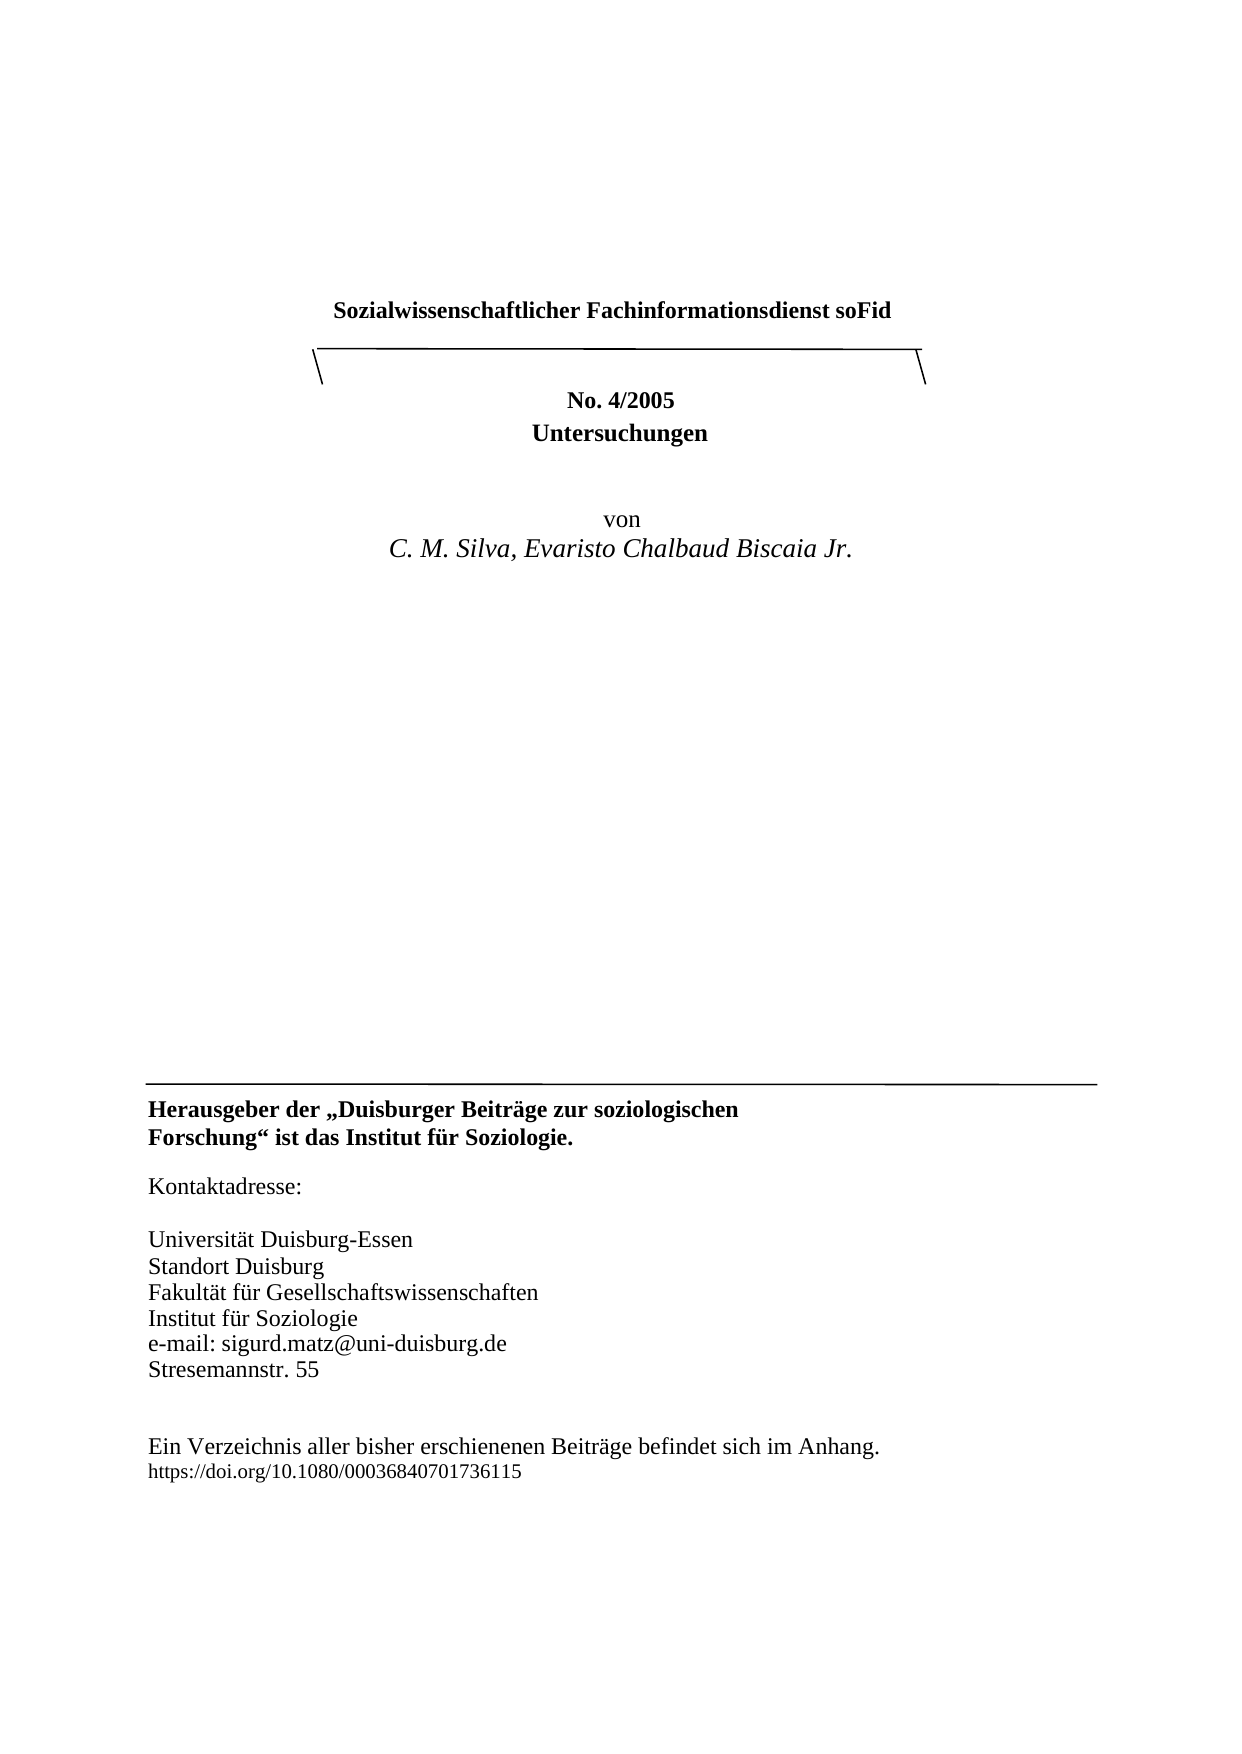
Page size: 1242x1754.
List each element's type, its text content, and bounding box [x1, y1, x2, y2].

text Stresemannstr. 55 [148, 1357, 443, 1383]
text Standort Duisburg [148, 1253, 1092, 1280]
text e-mail: sigurd.matz@uni-duisburg.de [148, 1332, 1092, 1357]
text von [148, 504, 1096, 533]
text Fakultät für Gesellschaftswissenschaften [148, 1280, 1092, 1306]
text https://doi.org/10.1080/00036840701736115 [148, 1459, 1092, 1483]
text Untersuchungen [148, 418, 1092, 446]
text Sozialwissenschaftlicher Fachinformationsdienst soFid [148, 297, 1077, 324]
text Ein Verzeichnis aller bisher erschienenen Beiträge befindet sich im Anhang. [148, 1432, 1092, 1459]
text Herausgeber der „Duisburger Beiträge zur soziologischen Forschung“ ist das Institut für Soziologie. [148, 1096, 837, 1150]
text Universität Duisburg-Essen [148, 1225, 1092, 1253]
text No. 4/2005 [148, 386, 1094, 414]
text C. M. Silva, Evaristo Chalbaud Biscaia Jr. [148, 533, 1094, 564]
text Kontaktadresse: [148, 1172, 1092, 1199]
text Institut für Soziologie [148, 1306, 1092, 1332]
